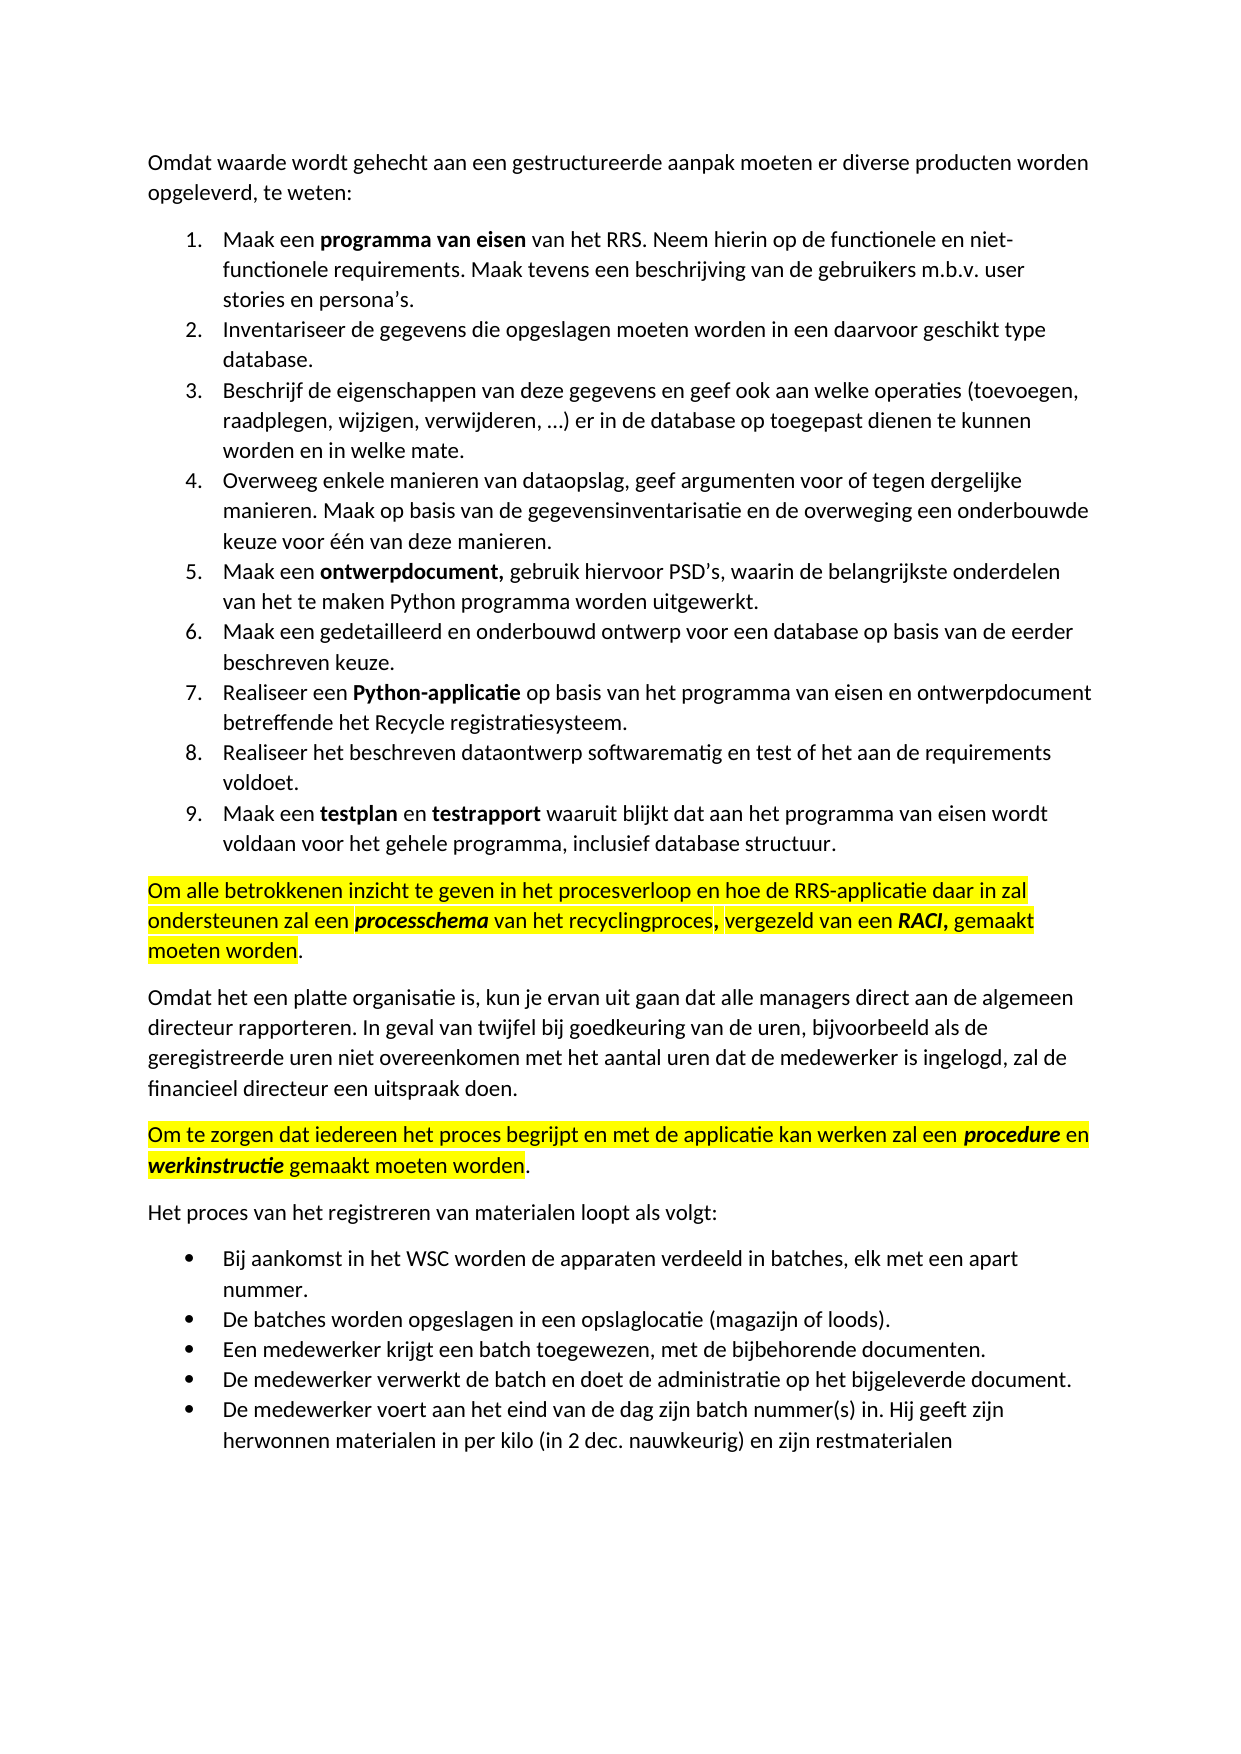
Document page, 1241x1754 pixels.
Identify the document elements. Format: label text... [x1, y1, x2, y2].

list Maak een testplan en testrapport waaruit blijkt dat aan het programma van eisen wordt voldaan voor het gehele programma, inclusief database structuur. [185, 799, 1093, 857]
list Maak een ontwerpdocument, gebruik hiervoor PSD’s, waarin de belangrijkste onderdelen van het te maken Python programma worden uitgewerkt. [185, 557, 1093, 615]
list Realiseer het beschreven dataontwerp softwarematig en test of het aan de requirements voldoet. [185, 738, 1093, 796]
list De medewerker verwerkt de batch en doet de administratie op het bijgeleverde document. [185, 1365, 1093, 1393]
list Maak een gedetailleerd en onderbouwd ontwerp voor een database op basis van de eerder beschreven keuze. [185, 617, 1093, 676]
list Inventariseer de gegevens die opgeslagen moeten worden in een daarvoor geschikt type database. [185, 315, 1093, 373]
text Om te zorgen dat iedereen het proces begrijpt en met de applicatie kan werken zal een procedure en werkinstructie gemaakt moeten worden. [148, 1121, 1093, 1179]
list Realiseer een Python-applicatie op basis van het programma van eisen en ontwerpdocument betreffende het Recycle registratiesysteem. [185, 678, 1093, 736]
list Bij aankomst in het WSC worden de apparaten verdeeld in batches, elk met een apart nummer. [185, 1244, 1093, 1303]
list De batches worden opgeslagen in een opslaglocatie (magazijn of loods). [185, 1305, 1093, 1333]
text Omdat waarde wordt gehecht aan een gestructureerde aanpak moeten er diverse producten worden opgeleverd, te weten: [148, 148, 1093, 206]
text Het proces van het registreren van materialen loopt als volgt: [148, 1198, 1093, 1226]
list Maak een programma van eisen van het RRS. Neem hierin op de functionele en niet-functionele requirements. Maak tevens een beschrijving van de gebruikers m.b.v. user stories en persona’s. [185, 225, 1093, 313]
text Om alle betrokkenen inzicht te geven in het procesverloop en hoe de RRS-applicatie daar in zal ondersteunen zal een processchema van het recyclingproces, vergezeld van een RACI, gemaakt moeten worden. [148, 876, 1093, 964]
list Overweeg enkele manieren van dataopslag, geef argumenten voor of tegen dergelijke manieren. Maak op basis van de gegevensinventarisatie en de overweging een onderbouwde keuze voor één van deze manieren. [185, 466, 1093, 555]
text Omdat het een platte organisatie is, kun je ervan uit gaan dat alle managers direct aan de algemeen directeur rapporteren. In geval van twijfel bij goedkeuring van de uren, bijvoorbeeld als de geregistreerde uren niet overeenkomen met het aantal uren dat de medewerker is ingelogd, zal de financieel directeur een uitspraak doen. [148, 983, 1093, 1102]
list De medewerker voert aan het eind van de dag zijn batch nummer(s) in. Hij geeft zijn herwonnen materialen in per kilo (in 2 dec. nauwkeurig) en zijn restmaterialen [185, 1396, 1093, 1454]
list Beschrijf de eigenschappen van deze gegevens en geef ook aan welke operaties (toevoegen, raadplegen, wijzigen, verwijderen, …) er in de database op toegepast dienen te kunnen worden en in welke mate. [185, 376, 1093, 464]
list Een medewerker krijgt een batch toegewezen, met de bijbehorende documenten. [185, 1335, 1093, 1363]
